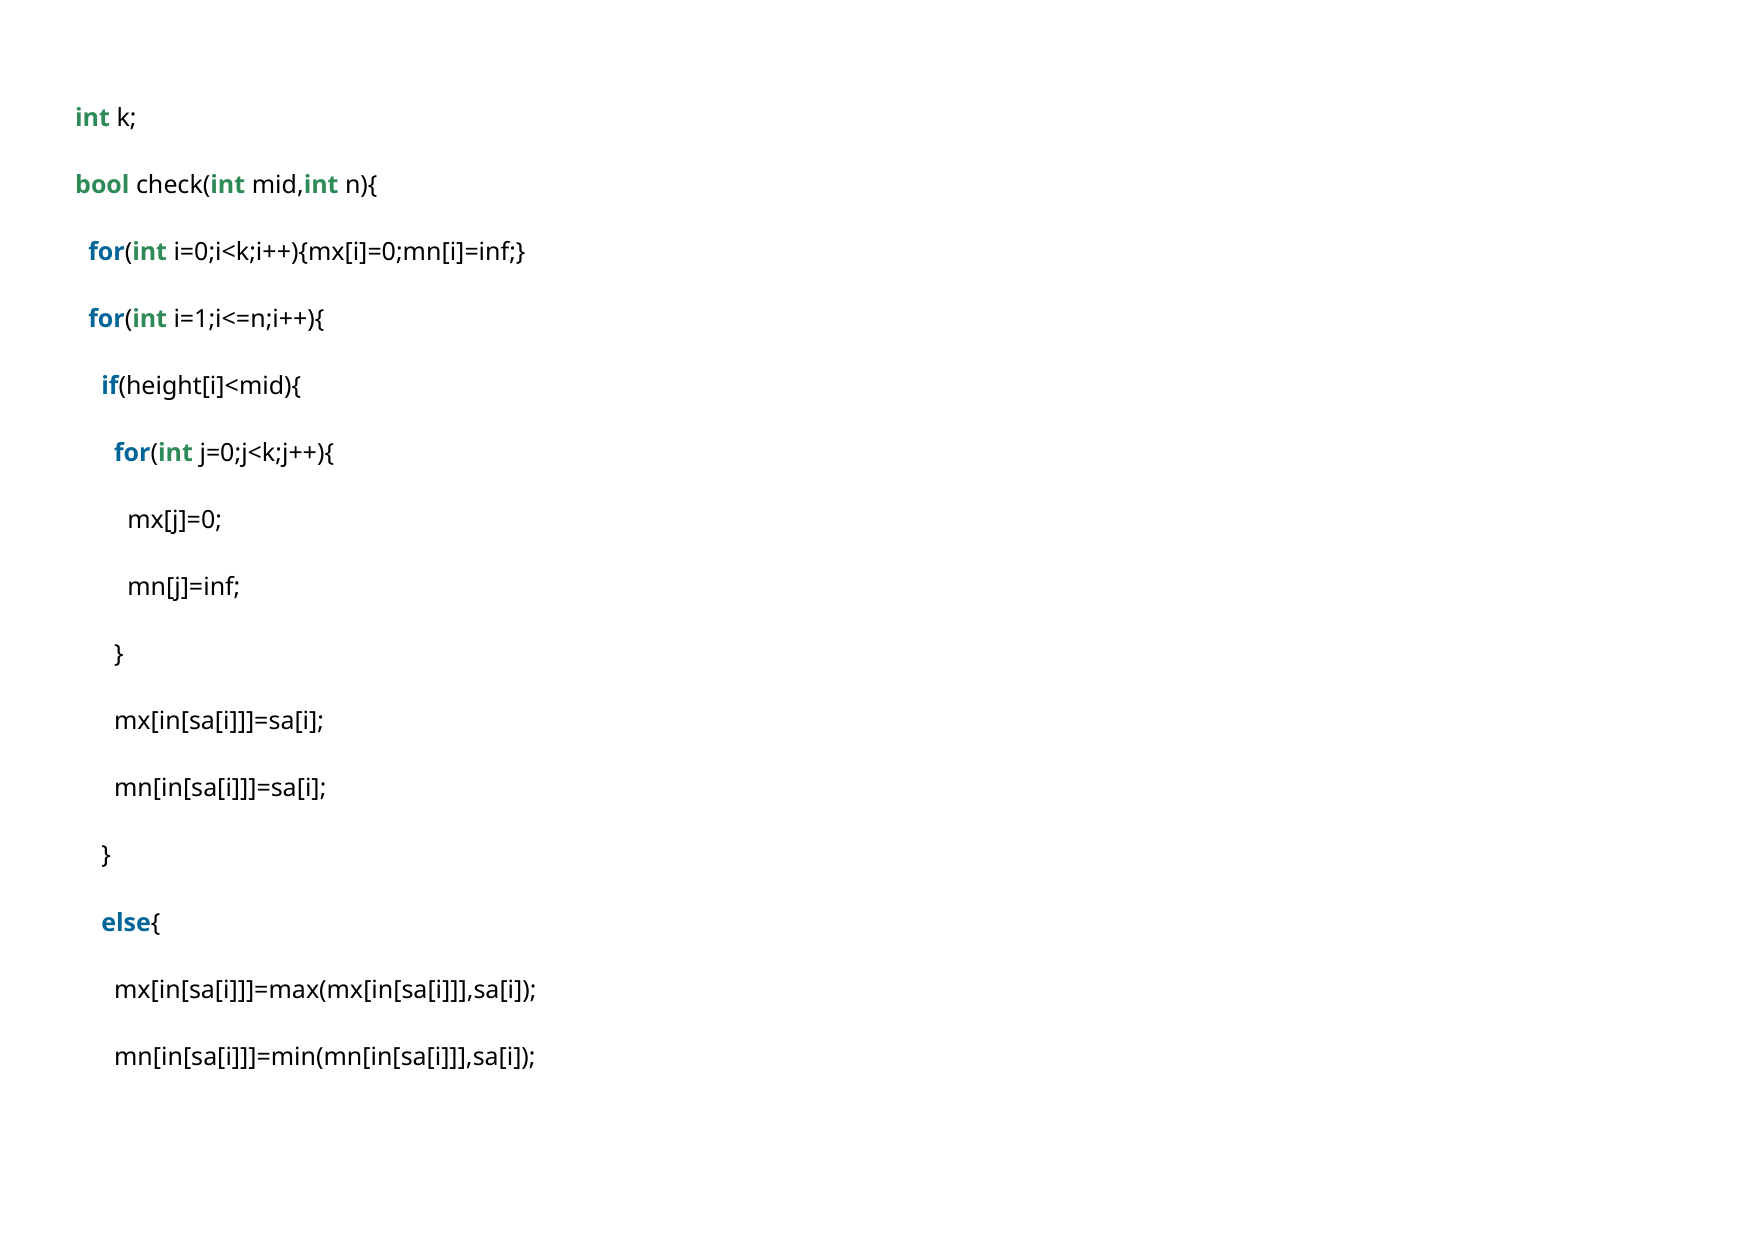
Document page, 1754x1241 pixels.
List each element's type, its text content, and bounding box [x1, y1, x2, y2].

list mx[in[sa[i]]]=max(mx[in[sa[i]]],sa[i]); [75, 956, 1687, 1023]
list } [75, 822, 1687, 889]
list int k; [75, 84, 1687, 151]
list for(int i=0;i<k;i++){mx[i]=0;mn[i]=inf;} [75, 218, 1687, 285]
list } [75, 621, 1687, 688]
list bool check(int mid,int n){ [75, 151, 1687, 218]
list mx[in[sa[i]]]=sa[i]; [75, 688, 1687, 755]
list else{ [75, 889, 1687, 956]
list mn[j]=inf; [75, 553, 1687, 621]
list mx[j]=0; [75, 486, 1687, 553]
list for(int j=0;j<k;j++){ [75, 419, 1687, 486]
list for(int i=1;i<=n;i++){ [75, 285, 1687, 352]
list mn[in[sa[i]]]=sa[i]; [75, 755, 1687, 822]
list mn[in[sa[i]]]=min(mn[in[sa[i]]],sa[i]); [75, 1023, 1687, 1090]
list if(height[i]<mid){ [75, 352, 1687, 419]
